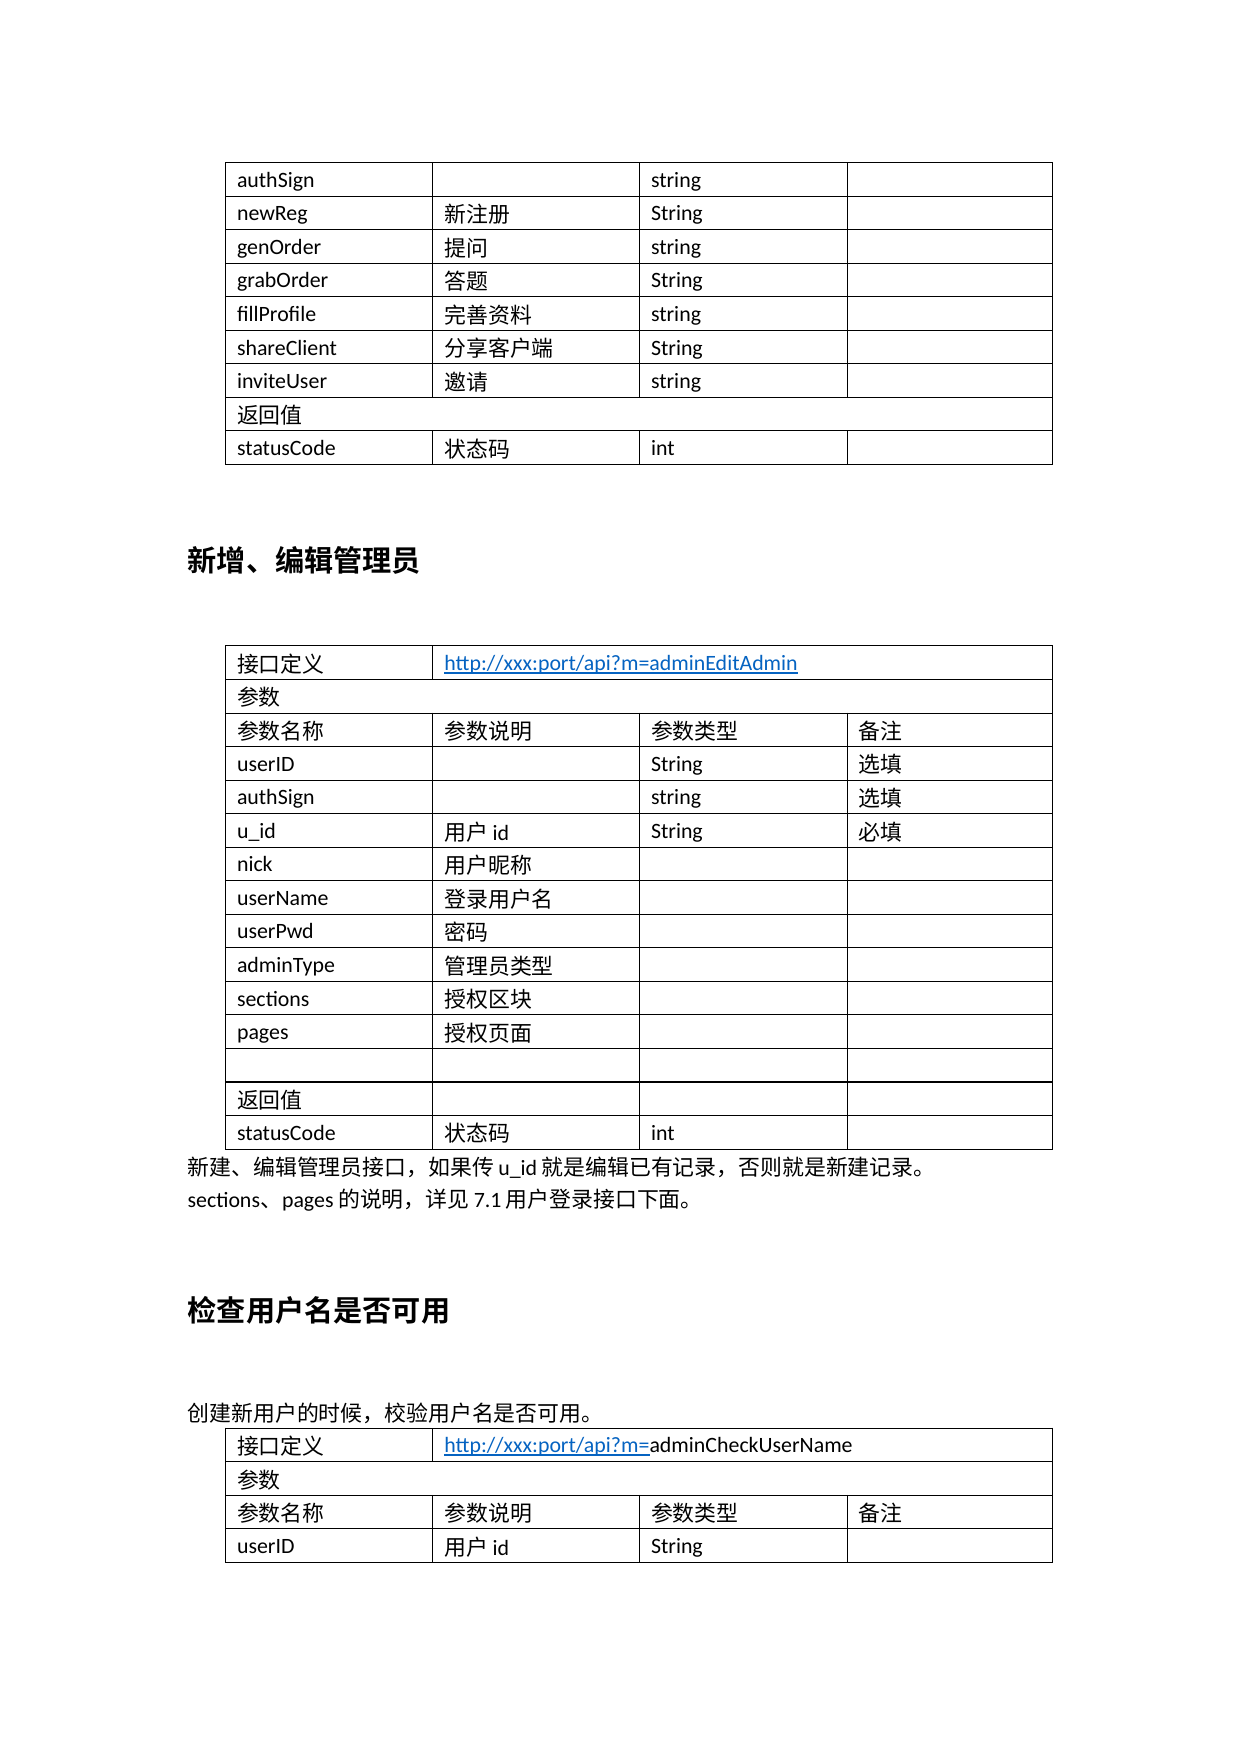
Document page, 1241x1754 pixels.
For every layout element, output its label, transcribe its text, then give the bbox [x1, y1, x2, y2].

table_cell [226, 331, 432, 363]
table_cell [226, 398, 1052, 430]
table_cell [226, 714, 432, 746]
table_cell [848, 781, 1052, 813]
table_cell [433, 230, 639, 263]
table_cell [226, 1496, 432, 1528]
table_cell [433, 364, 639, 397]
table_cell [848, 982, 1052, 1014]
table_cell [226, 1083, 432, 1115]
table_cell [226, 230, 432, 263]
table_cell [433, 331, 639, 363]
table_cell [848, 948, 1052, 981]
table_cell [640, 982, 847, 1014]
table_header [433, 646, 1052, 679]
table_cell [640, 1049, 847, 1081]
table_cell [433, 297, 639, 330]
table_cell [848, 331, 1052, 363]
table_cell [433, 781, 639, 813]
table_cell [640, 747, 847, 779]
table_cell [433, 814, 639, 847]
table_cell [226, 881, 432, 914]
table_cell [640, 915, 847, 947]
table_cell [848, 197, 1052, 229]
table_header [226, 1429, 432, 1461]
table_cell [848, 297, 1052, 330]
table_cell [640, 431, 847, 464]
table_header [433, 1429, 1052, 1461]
text sections、pages的说明，详见7.1用户登录接口下面。 [187, 1182, 1053, 1214]
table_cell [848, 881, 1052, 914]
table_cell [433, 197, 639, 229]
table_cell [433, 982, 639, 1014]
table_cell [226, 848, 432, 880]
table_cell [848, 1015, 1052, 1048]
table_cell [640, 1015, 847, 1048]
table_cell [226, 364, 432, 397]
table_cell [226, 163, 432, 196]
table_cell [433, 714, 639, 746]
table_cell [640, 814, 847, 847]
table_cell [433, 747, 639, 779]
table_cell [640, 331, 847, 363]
subtitle 检查用户名是否可用 [187, 1276, 1053, 1341]
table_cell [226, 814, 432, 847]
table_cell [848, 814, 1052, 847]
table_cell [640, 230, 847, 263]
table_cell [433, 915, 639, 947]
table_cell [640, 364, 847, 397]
text 新建、编辑管理员接口，如果传u_id就是编辑已有记录，否则就是新建记录。 [187, 1149, 1053, 1182]
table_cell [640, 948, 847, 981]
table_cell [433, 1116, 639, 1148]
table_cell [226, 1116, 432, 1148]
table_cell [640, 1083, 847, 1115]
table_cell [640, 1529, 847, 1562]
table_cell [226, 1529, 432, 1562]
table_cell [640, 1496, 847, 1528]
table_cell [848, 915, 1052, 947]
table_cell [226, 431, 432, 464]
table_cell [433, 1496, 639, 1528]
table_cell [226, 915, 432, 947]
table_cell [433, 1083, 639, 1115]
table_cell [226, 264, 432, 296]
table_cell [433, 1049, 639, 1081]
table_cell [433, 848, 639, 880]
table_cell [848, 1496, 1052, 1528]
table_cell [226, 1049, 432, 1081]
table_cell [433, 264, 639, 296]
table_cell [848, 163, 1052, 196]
text 创建新用户的时候，校验用户名是否可用。 [187, 1395, 1053, 1428]
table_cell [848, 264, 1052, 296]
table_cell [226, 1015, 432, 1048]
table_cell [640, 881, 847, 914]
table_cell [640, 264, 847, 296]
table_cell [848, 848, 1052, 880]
subtitle 新增、编辑管理员 [187, 527, 1053, 592]
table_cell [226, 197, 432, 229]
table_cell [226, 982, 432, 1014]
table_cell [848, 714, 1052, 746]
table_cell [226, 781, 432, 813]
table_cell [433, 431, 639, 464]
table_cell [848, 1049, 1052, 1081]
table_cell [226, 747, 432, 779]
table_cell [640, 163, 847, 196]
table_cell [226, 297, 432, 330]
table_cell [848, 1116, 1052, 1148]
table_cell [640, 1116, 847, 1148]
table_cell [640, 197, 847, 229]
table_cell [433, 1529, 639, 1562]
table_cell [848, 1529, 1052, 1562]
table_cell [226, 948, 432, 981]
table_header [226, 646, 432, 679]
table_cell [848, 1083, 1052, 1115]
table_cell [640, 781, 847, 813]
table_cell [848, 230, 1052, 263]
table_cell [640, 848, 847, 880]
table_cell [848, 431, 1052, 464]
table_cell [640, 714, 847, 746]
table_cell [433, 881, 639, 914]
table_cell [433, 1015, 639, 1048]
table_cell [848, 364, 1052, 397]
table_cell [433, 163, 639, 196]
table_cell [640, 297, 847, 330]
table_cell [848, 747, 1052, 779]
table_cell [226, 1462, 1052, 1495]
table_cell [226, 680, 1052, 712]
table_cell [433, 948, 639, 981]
